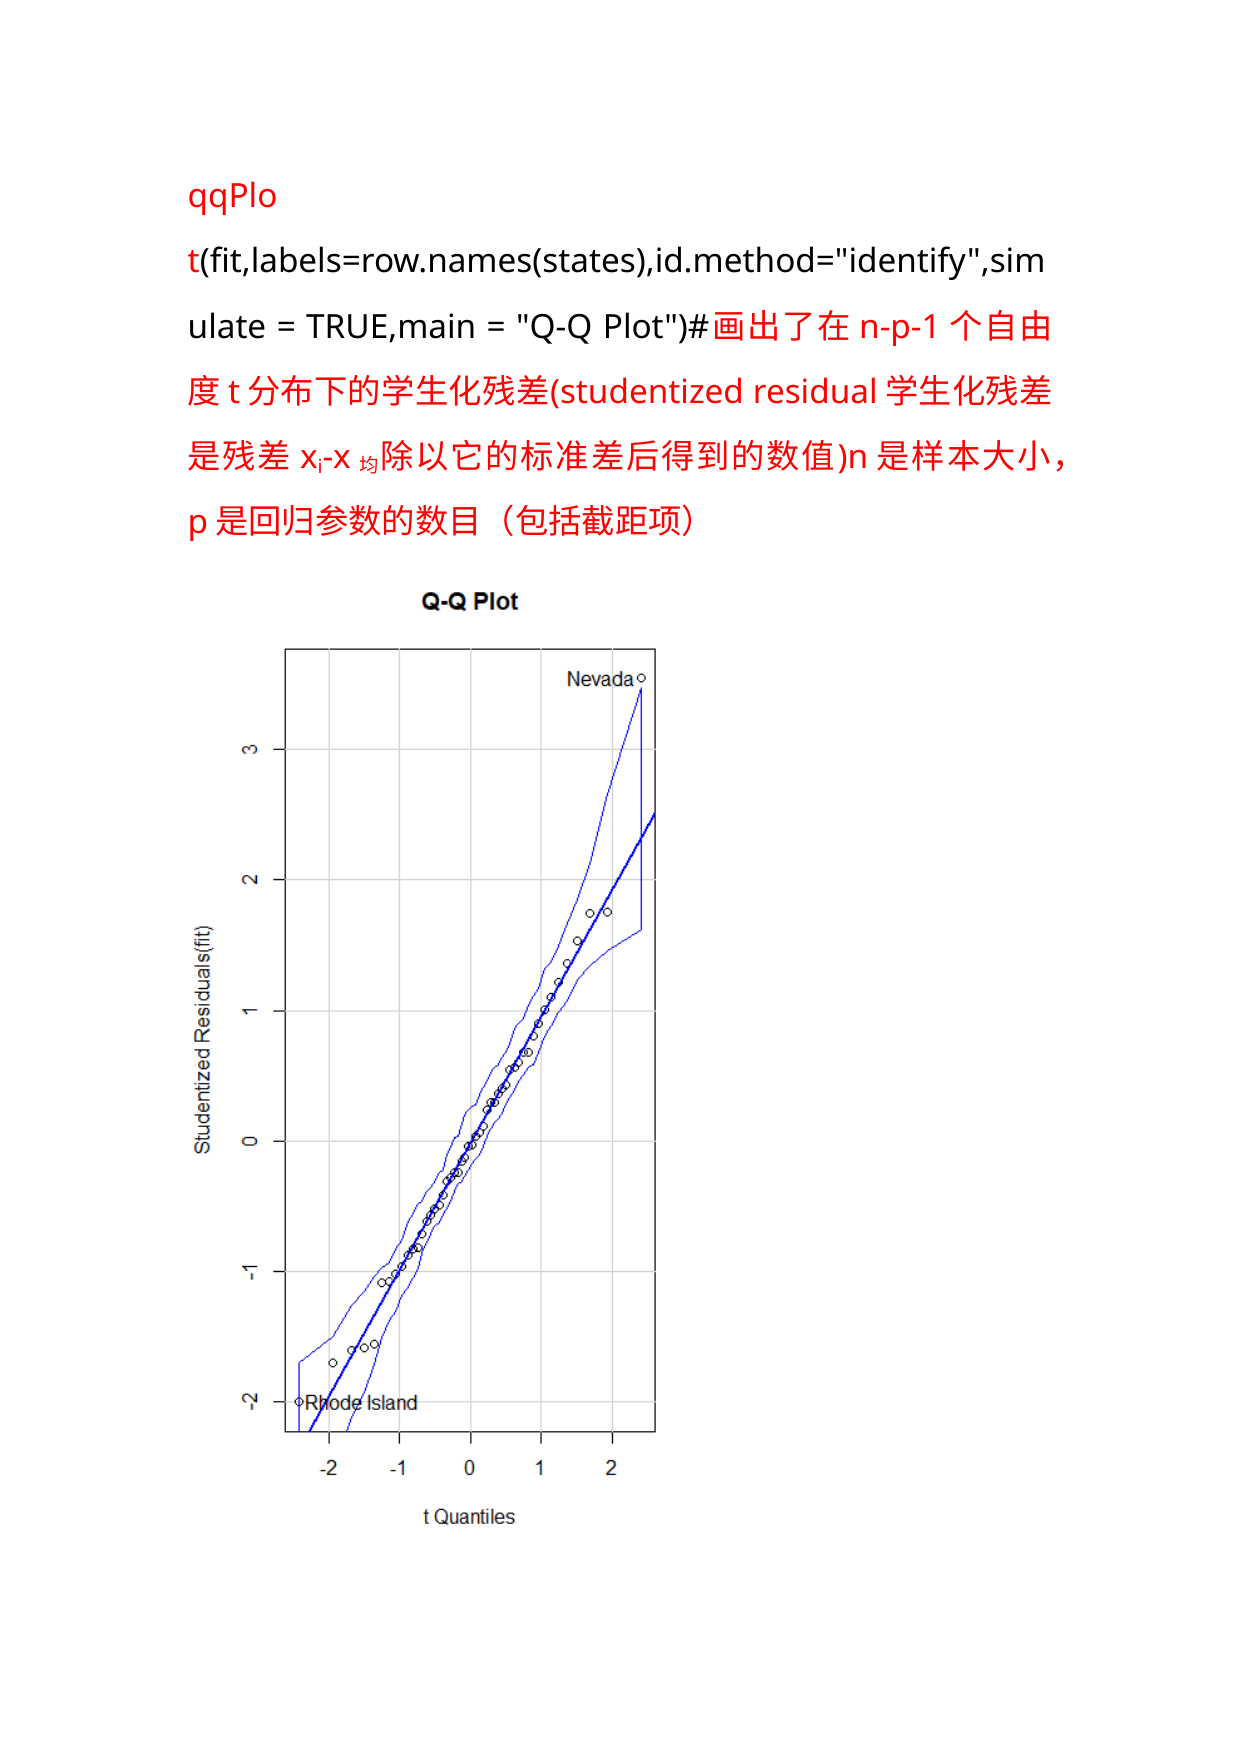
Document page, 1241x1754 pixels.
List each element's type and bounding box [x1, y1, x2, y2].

picture [187, 552, 705, 1554]
text [187, 162, 1053, 552]
